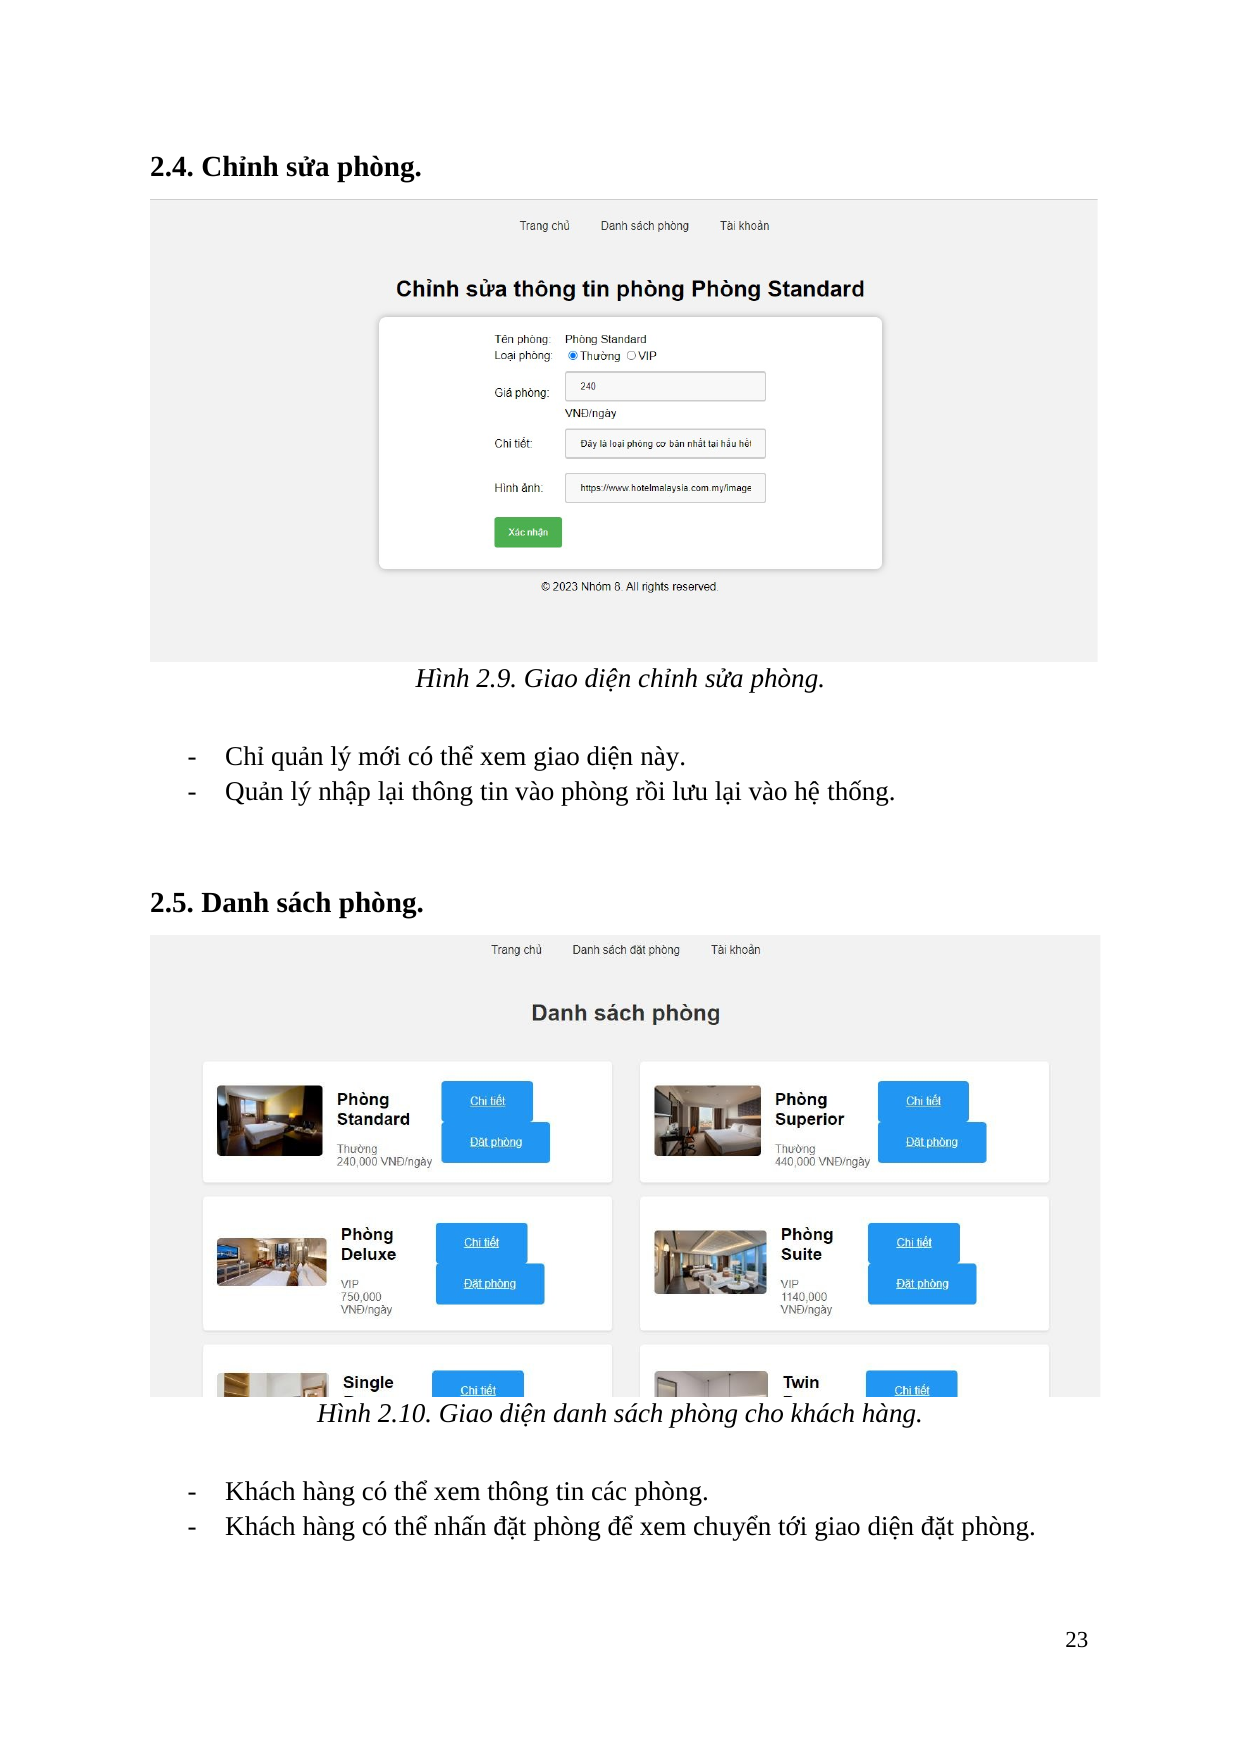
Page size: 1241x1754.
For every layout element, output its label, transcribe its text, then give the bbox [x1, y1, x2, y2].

list Khách hàng có thể nhấn đặt phòng để xem chuyển tới giao diện đặt phòng. [187, 1511, 1132, 1542]
subtitle Danh sách phòng. [150, 885, 1132, 918]
picture [150, 199, 1098, 662]
list Quản lý nhập lại thông tin vào phòng rồi lưu lại vào hệ thống. [187, 775, 1132, 807]
list Khách hàng có thể xem thông tin các phòng. [187, 1475, 1132, 1506]
picture [150, 935, 1101, 1397]
list Chỉ quản lý mới có thể xem giao diện này. [187, 740, 1132, 771]
subtitle Chỉnh sửa phòng. [150, 149, 1132, 182]
